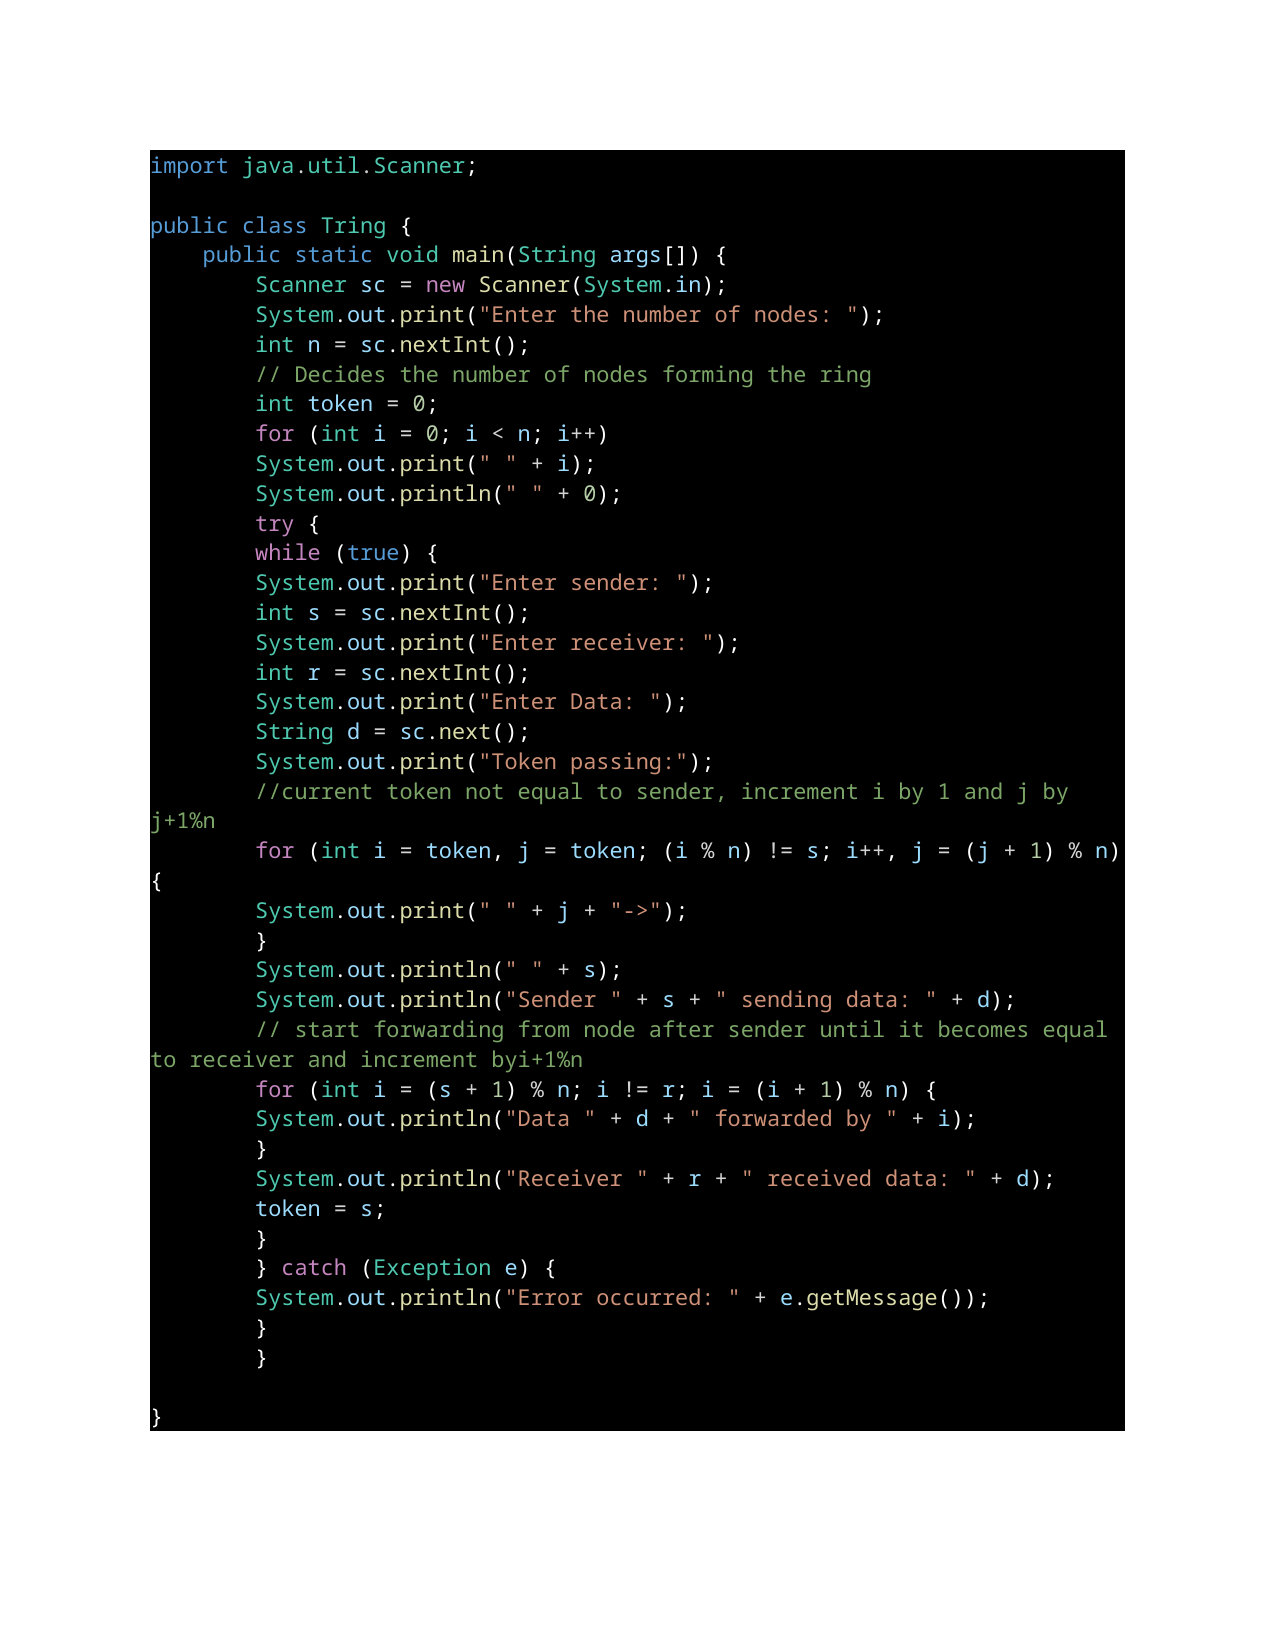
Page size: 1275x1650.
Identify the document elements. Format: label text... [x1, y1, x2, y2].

text System.out.println(" " + s); [150, 954, 1125, 984]
text int n = sc.nextInt(); [150, 329, 1125, 358]
text for (int i = (s + 1) % n; i != r; i = (i + 1) % n) { [150, 1073, 1125, 1103]
text while (true) { [150, 537, 1125, 567]
text System.out.println("Sender " + s + " sending data: " + d); [150, 984, 1125, 1014]
text import java.util.Scanner; [150, 150, 1125, 180]
text System.out.print("Enter receiver: "); [150, 627, 1125, 656]
text int token = 0; [150, 388, 1125, 418]
text public class Tring { [150, 209, 1125, 239]
text } [150, 1222, 1125, 1252]
text for (int i = token, j = token; (i % n) != s; i++, j = (j + 1) % n) { [150, 835, 1125, 895]
text } [150, 924, 1125, 954]
text } [150, 1133, 1125, 1163]
text public static void main(String args[]) { [150, 239, 1125, 269]
text System.out.print("Enter Data: "); [150, 686, 1125, 716]
text } [150, 1342, 1125, 1371]
text System.out.println("Receiver " + r + " received data: " + d); [150, 1163, 1125, 1193]
text } [150, 1401, 1125, 1431]
text } catch (Exception e) { [150, 1252, 1125, 1282]
text System.out.print("Enter the number of nodes: "); [150, 299, 1125, 329]
text System.out.print("Enter sender: "); [150, 567, 1125, 597]
text System.out.print("Token passing:"); [150, 746, 1125, 776]
text System.out.print(" " + i); [150, 448, 1125, 478]
text // Decides the number of nodes forming the ring [150, 358, 1125, 388]
text String d = sc.next(); [150, 716, 1125, 746]
text // start forwarding from node after sender until it becomes equal to receiver and increment byi+1%n [150, 1014, 1125, 1073]
text for (int i = 0; i < n; i++) [150, 418, 1125, 448]
text //current token not equal to sender, increment i by 1 and j by j+1%n [150, 776, 1125, 835]
text token = s; [150, 1193, 1125, 1222]
text int r = sc.nextInt(); [150, 656, 1125, 686]
text } [150, 1312, 1125, 1342]
text System.out.println("Data " + d + " forwarded by " + i); [150, 1103, 1125, 1133]
text int s = sc.nextInt(); [150, 597, 1125, 627]
text System.out.println(" " + 0); [150, 478, 1125, 507]
text try { [150, 507, 1125, 537]
text System.out.println("Error occurred: " + e.getMessage()); [150, 1282, 1125, 1312]
text System.out.print(" " + j + "->"); [150, 895, 1125, 924]
text Scanner sc = new Scanner(System.in); [150, 269, 1125, 299]
